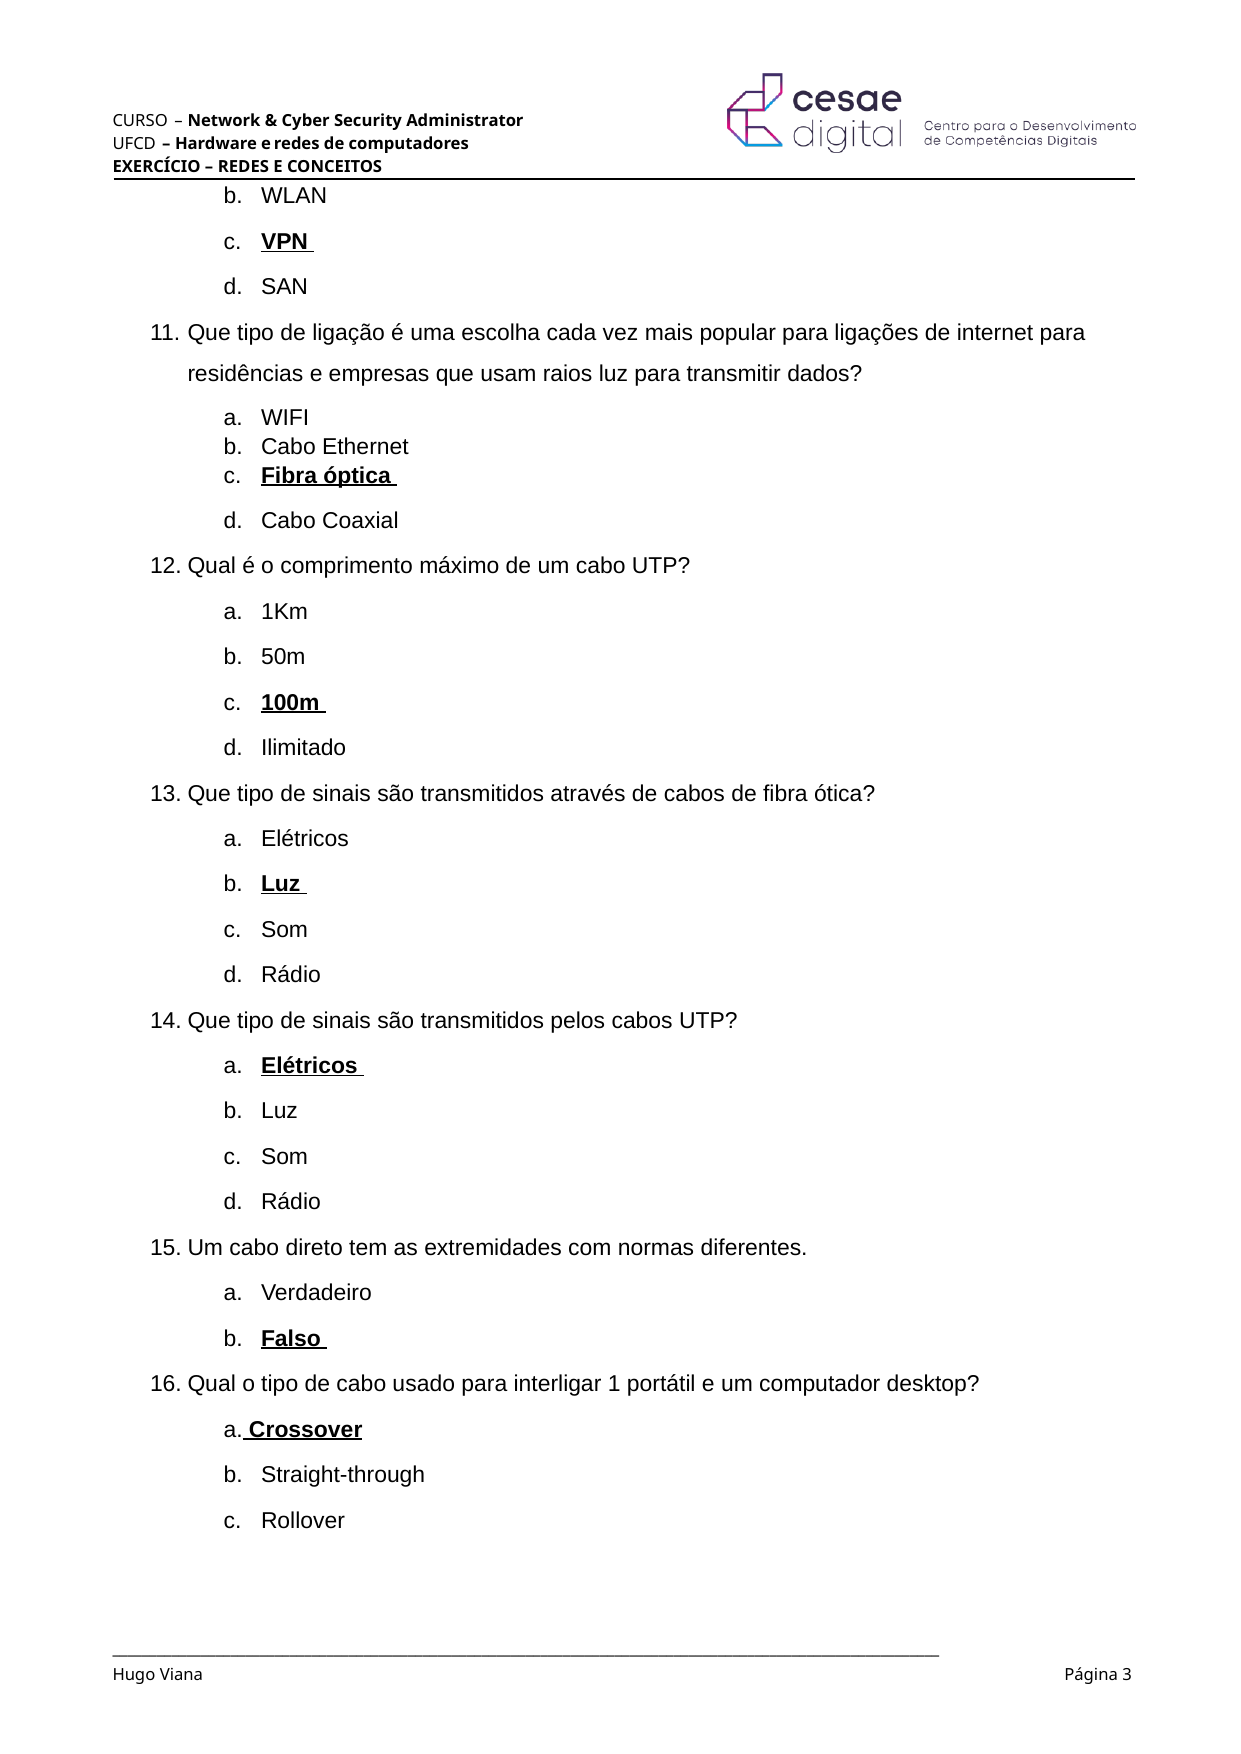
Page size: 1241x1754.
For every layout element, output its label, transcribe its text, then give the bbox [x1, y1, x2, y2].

list 1Km [223, 598, 1136, 624]
list SAN [223, 273, 1136, 299]
list Cabo Coaxial [223, 507, 1136, 533]
text a. Crossover [187, 1416, 1136, 1442]
list Rollover [223, 1507, 1136, 1533]
list Ilimitado [223, 734, 1136, 761]
list Luz [223, 870, 1136, 897]
list WLAN [223, 138, 1136, 209]
list Um cabo direto tem as extremidades com normas diferentes. [150, 1234, 1136, 1260]
list Elétricos [223, 1052, 1136, 1078]
picture [727, 73, 1136, 138]
list Som [223, 916, 1136, 942]
list Som [223, 1143, 1136, 1169]
list Verdadeiro [223, 1279, 1136, 1306]
list Falso [223, 1324, 1136, 1351]
list Qual o tipo de cabo usado para interligar 1 portátil e um computador desktop? [150, 1370, 1136, 1396]
list Rádio [223, 961, 1136, 988]
list Qual é o comprimento máximo de um cabo UTP? [150, 552, 1136, 579]
list 50m [223, 643, 1136, 670]
list Que tipo de sinais são transmitidos através de cabos de fibra ótica? [150, 779, 1136, 806]
list VPN [223, 228, 1136, 254]
list Que tipo de sinais são transmitidos pelos cabos UTP? [150, 1007, 1136, 1033]
list Luz [223, 1097, 1136, 1124]
list WIFI [223, 404, 1136, 430]
list Fibra óptica [223, 462, 1136, 488]
list Que tipo de ligação é uma escolha cada vez mais popular para ligações de internet para residências e empresas que usam raios luz para transmitir dados? [150, 319, 1136, 387]
list Rádio [223, 1188, 1136, 1215]
list 100m [223, 689, 1136, 715]
list Straight-through [223, 1461, 1136, 1488]
list Elétricos [223, 825, 1136, 851]
list Cabo Ethernet [223, 433, 1136, 459]
